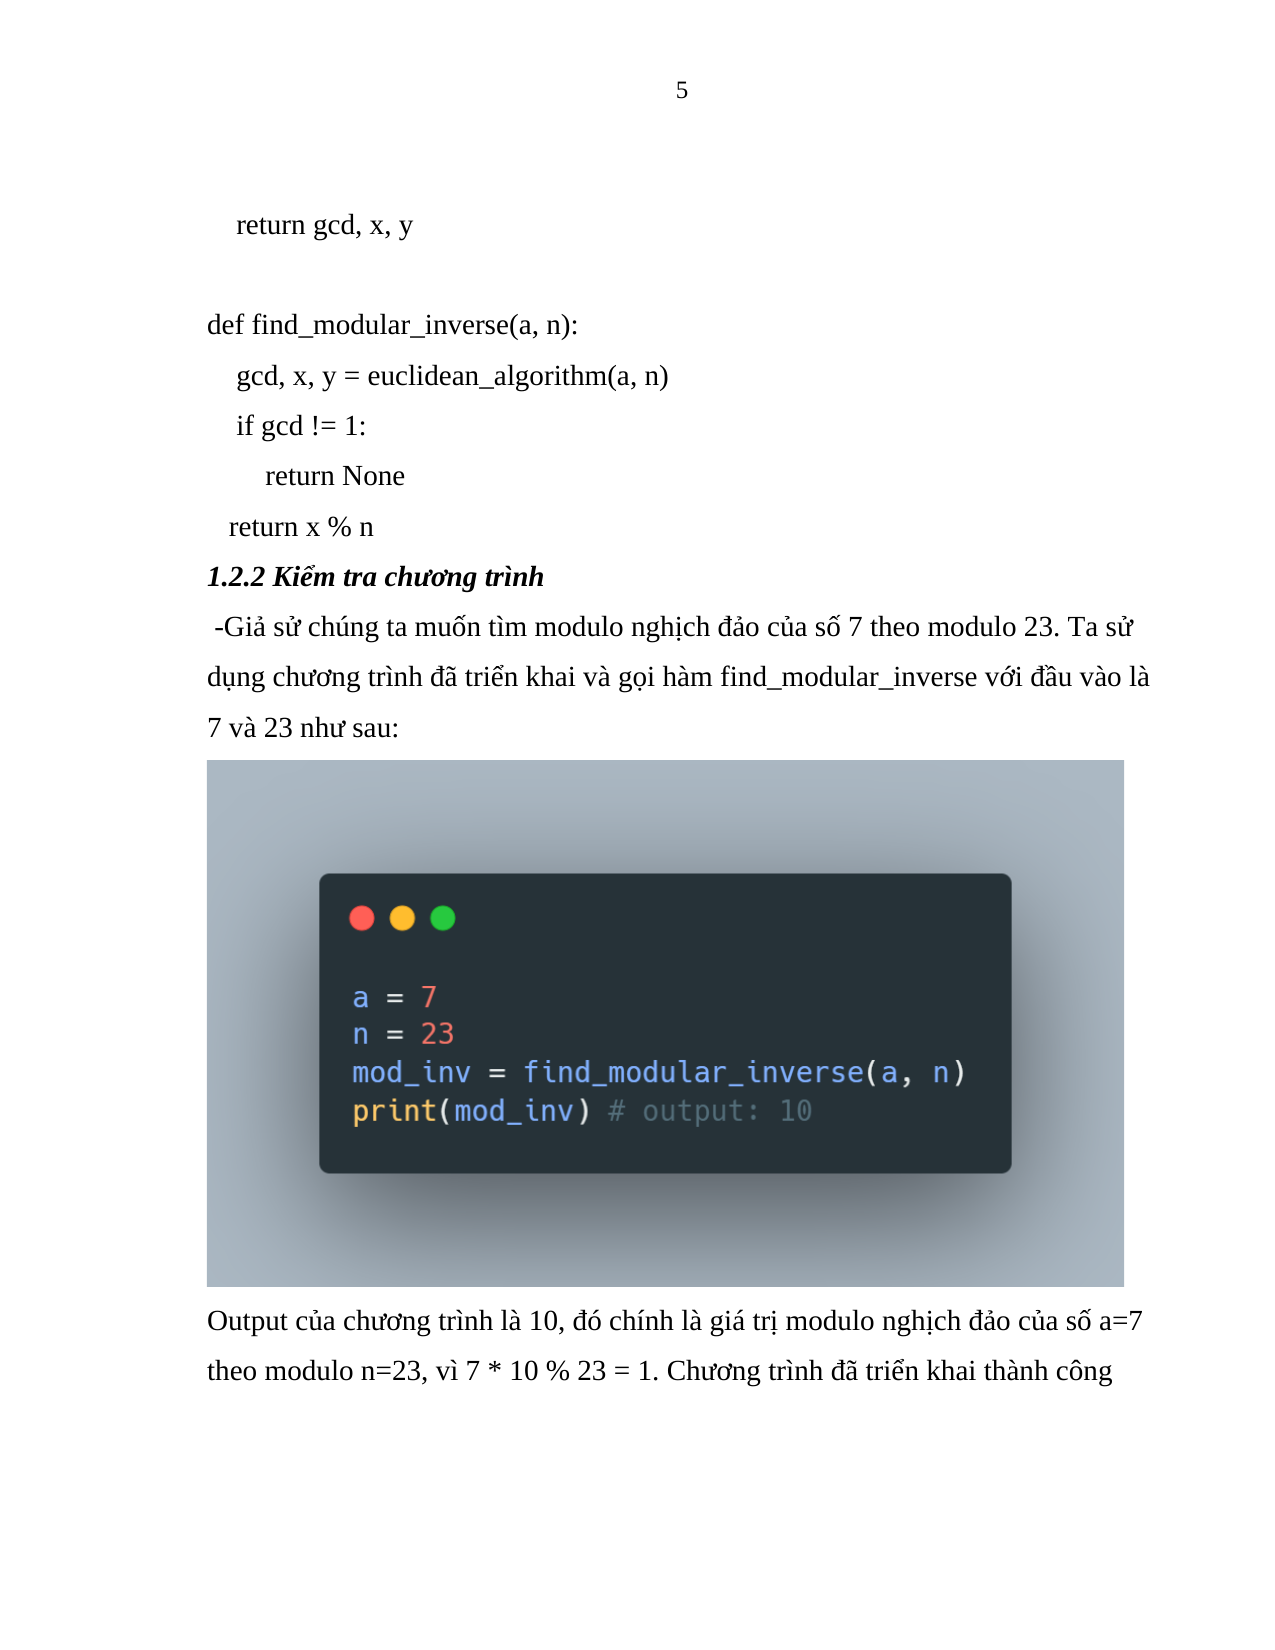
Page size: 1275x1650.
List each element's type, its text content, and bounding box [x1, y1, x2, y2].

text if gcd != 1: [207, 408, 1157, 442]
text 1.2.2 Kiểm tra chương trình [207, 559, 1157, 592]
text return None [207, 458, 1157, 492]
text return x % n [207, 509, 1157, 542]
text return gcd, x, y [207, 207, 1157, 240]
picture [206, 760, 1125, 1287]
text gcd, x, y = euclidean_algorithm(a, n) [207, 358, 1157, 391]
text def find_modular_inverse(a, n): [207, 307, 1157, 341]
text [207, 1303, 1157, 1387]
